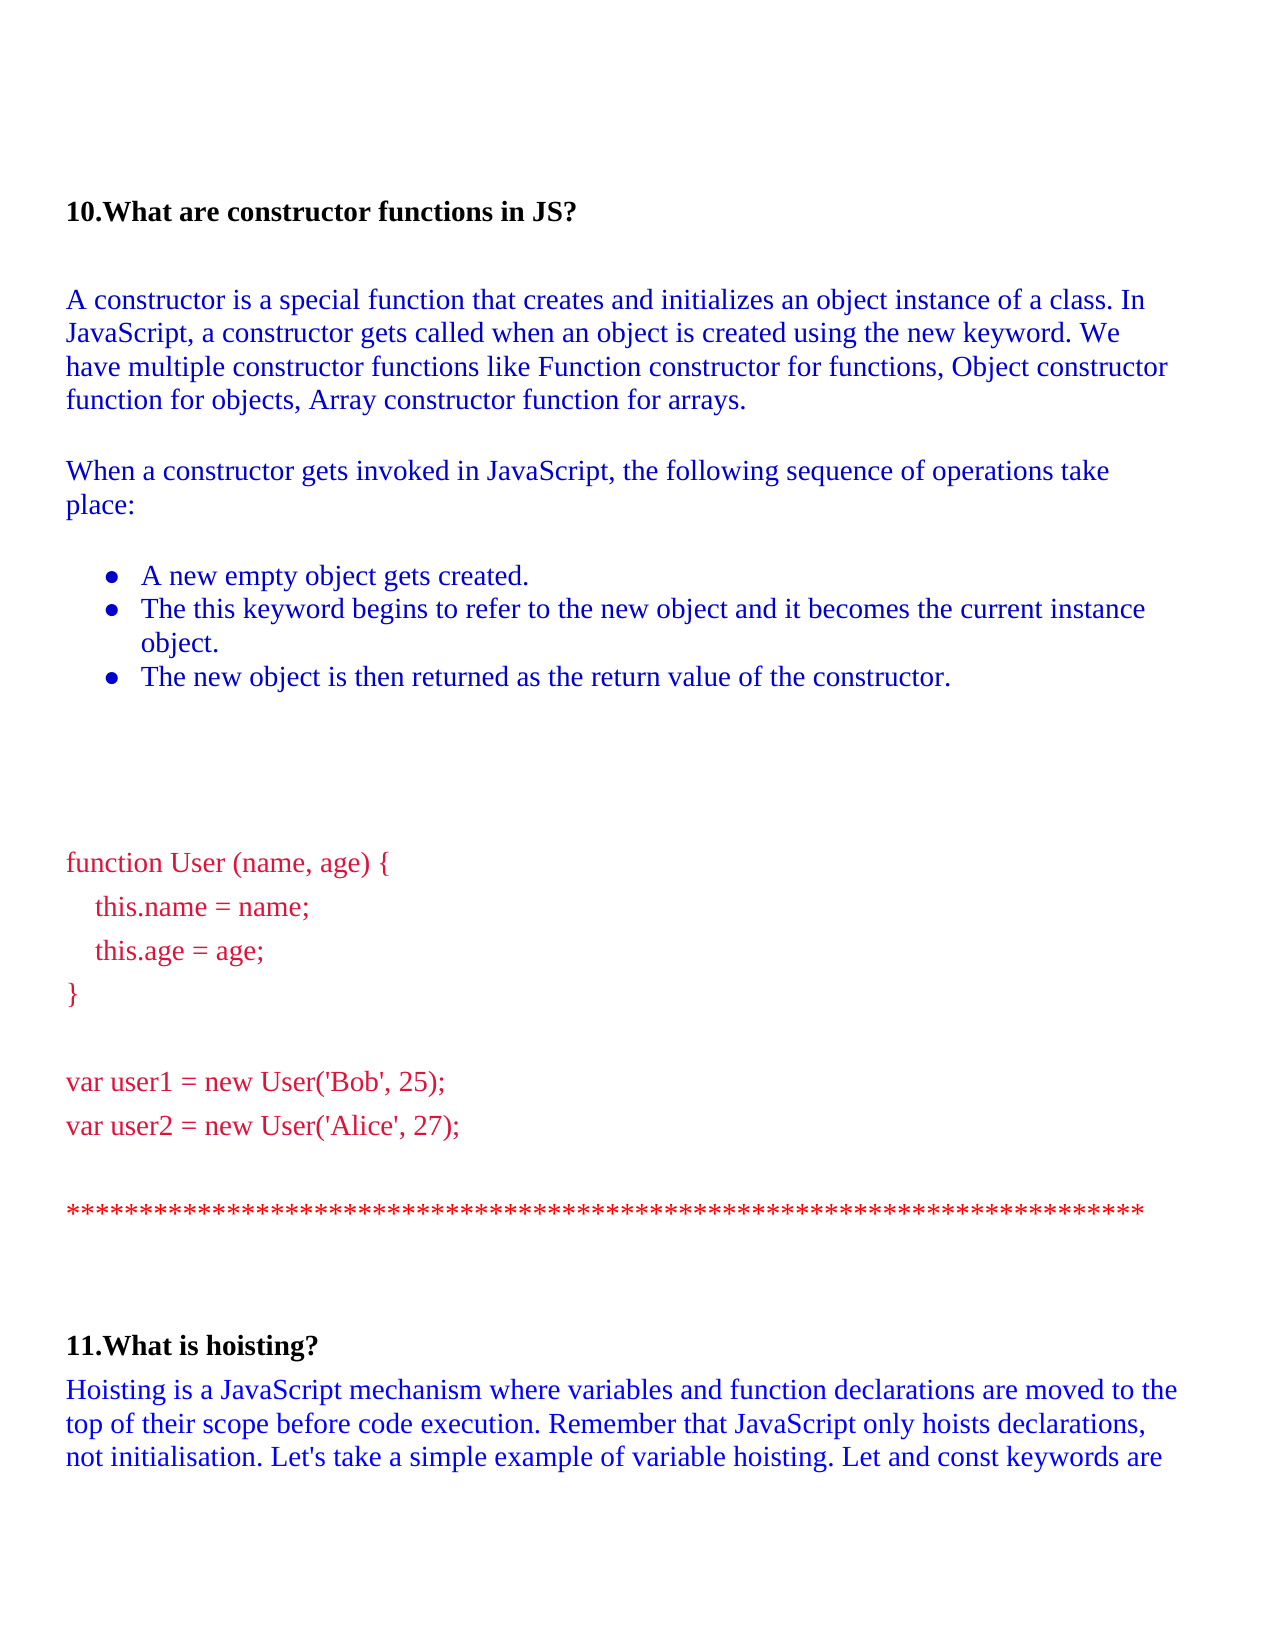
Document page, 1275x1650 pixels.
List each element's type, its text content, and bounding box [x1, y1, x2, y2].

text var user2 = new User('Alice', 27); [66, 1108, 1181, 1142]
text } [66, 977, 1181, 1010]
list The new object is then returned as the return value of the constructor. [103, 659, 1181, 692]
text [66, 1372, 1181, 1473]
text ************************************************************************** [66, 1196, 1181, 1230]
text var user1 = new User('Bob', 25); [66, 1064, 1181, 1098]
list A new empty object gets created. [103, 558, 1181, 592]
text this.name = name; [66, 889, 1181, 922]
list The this keyword begins to refer to the new object and it becomes the current instance object. [103, 592, 1181, 659]
text A constructor is a special function that creates and initializes an object instance of a class. In JavaScript, a constructor gets called when an object is created using the new keyword. We have multiple constructor functions like Function constructor for functions, Object constructor function for objects, Array constructor function for arrays. [66, 282, 1181, 416]
text 11.What is hoisting? [66, 1328, 1181, 1362]
text function User (name, age) { [66, 845, 1181, 878]
text When a constructor gets invoked in JavaScript, the following sequence of operations take place: [66, 453, 1181, 521]
text 10.What are constructor functions in JS? [66, 194, 1181, 227]
text this.age = age; [66, 933, 1181, 966]
